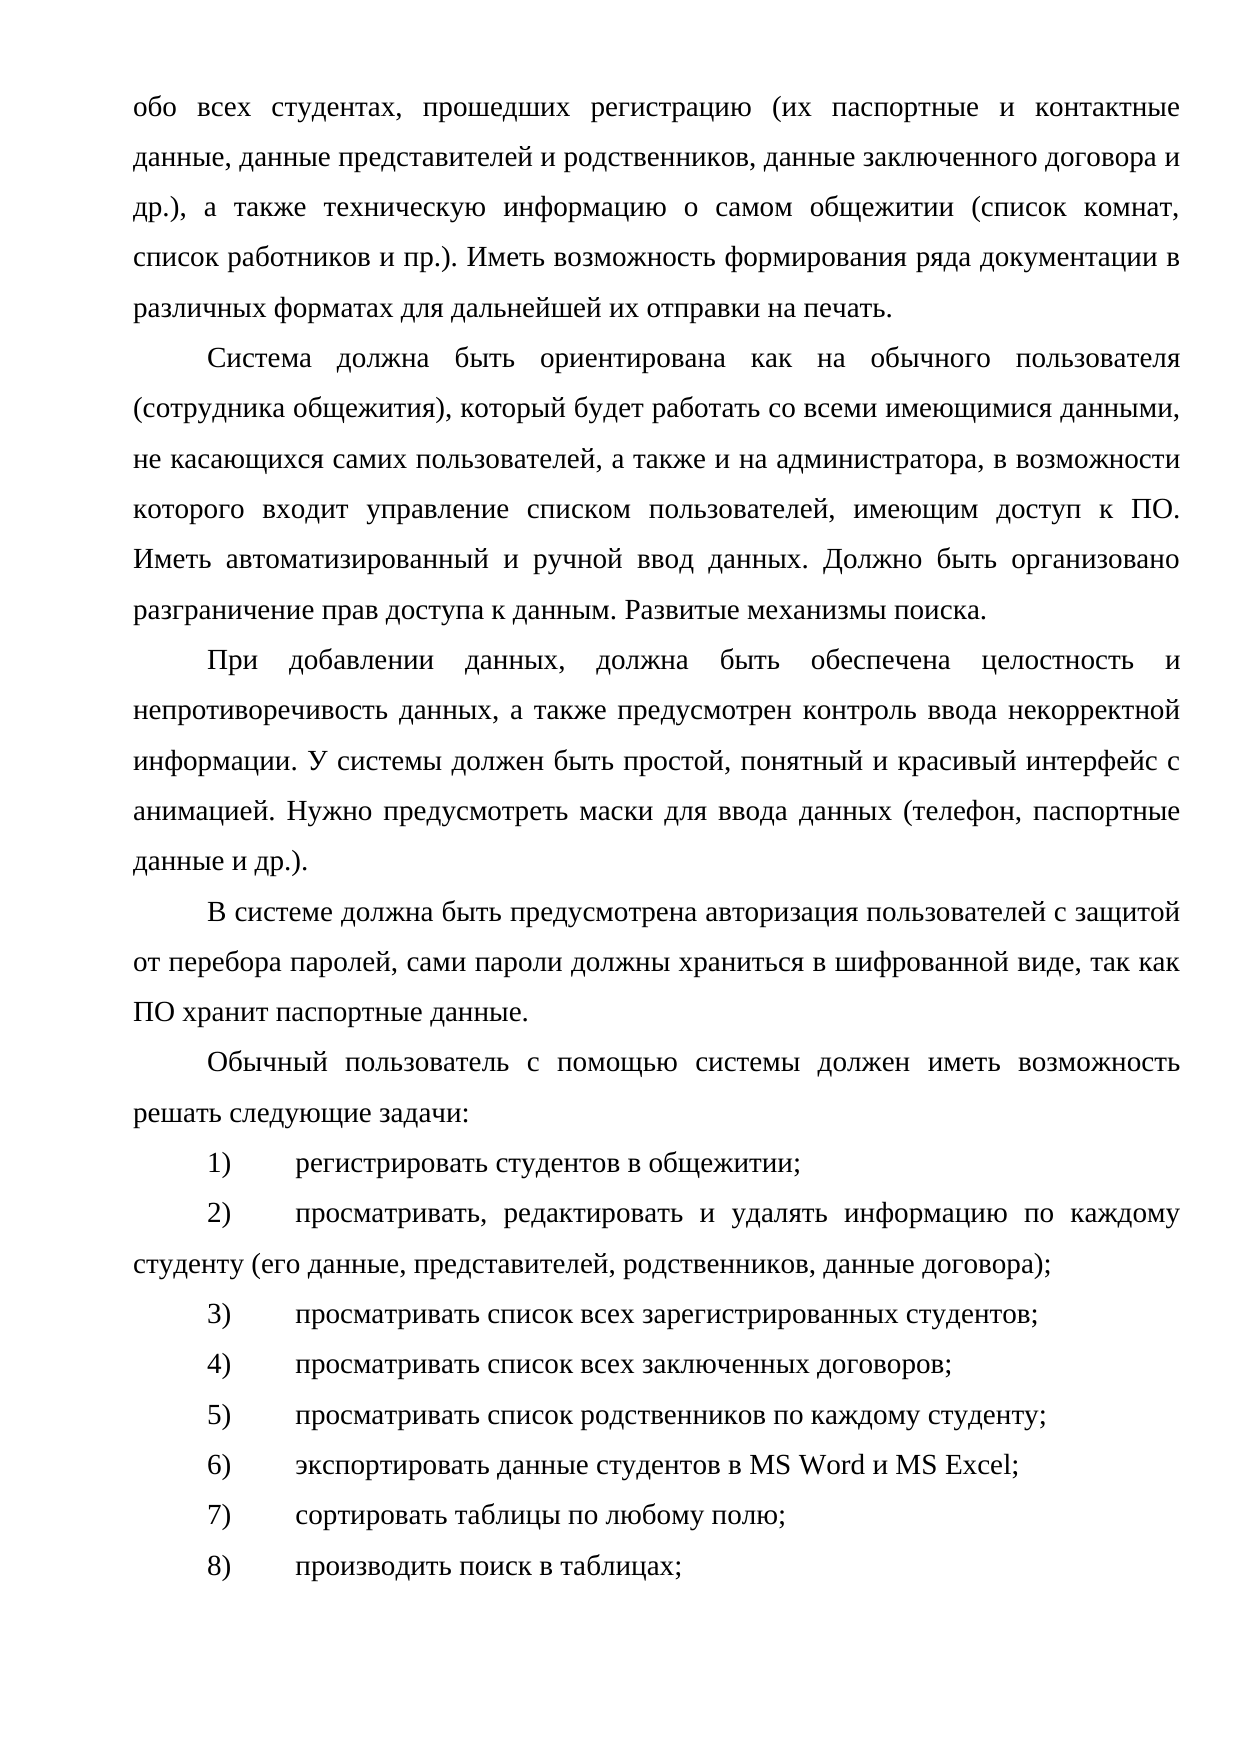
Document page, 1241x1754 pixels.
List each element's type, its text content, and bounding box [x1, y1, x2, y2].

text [133, 89, 1181, 323]
list экспортировать данные студентов в MS Word и MS Excel; [133, 1447, 1181, 1481]
list просматривать список всех заключенных договоров; [133, 1346, 1181, 1380]
list просматривать список родственников по каждому студенту; [133, 1397, 1181, 1430]
list просматривать список всех зарегистрированных студентов; [133, 1296, 1181, 1330]
text При добавлении данных, должна быть обеспечена целостность и непротиворечивость данных, а также предусмотрен контроль ввода некорректной информации. У системы должен быть простой, понятный и красивый интерфейс с анимацией. Нужно предусмотреть маски для ввода данных (телефон, паспортные данные и др.). [133, 642, 1181, 877]
list регистрировать студентов в общежитии; [133, 1145, 1181, 1179]
text Система должна быть ориентирована как на обычного пользователя (сотрудника общежития), который будет работать со всеми имеющимися данными, не касающихся самих пользователей, а также и на администратора, в возможности которого входит управление списком пользователей, имеющим доступ к ПО. Иметь автоматизированный и ручной ввод данных. Должно быть организовано разграничение прав доступа к данным. Развитые механизмы поиска. [133, 340, 1181, 625]
list производить поиск в таблицах; [133, 1548, 1181, 1581]
list просматривать, редактировать и удалять информацию по каждому студенту (его данные, представителей, родственников, данные договора); [133, 1196, 1181, 1279]
list Обычный пользователь с помощью системы должен иметь возможность решать следующие задачи: [133, 1044, 1181, 1128]
list сортировать таблицы по любому полю; [133, 1497, 1181, 1531]
text В системе должна быть предусмотрена авторизация пользователей с защитой от перебора паролей, сами пароли должны храниться в шифрованной виде, так как ПО хранит паспортные данные. [133, 894, 1181, 1028]
